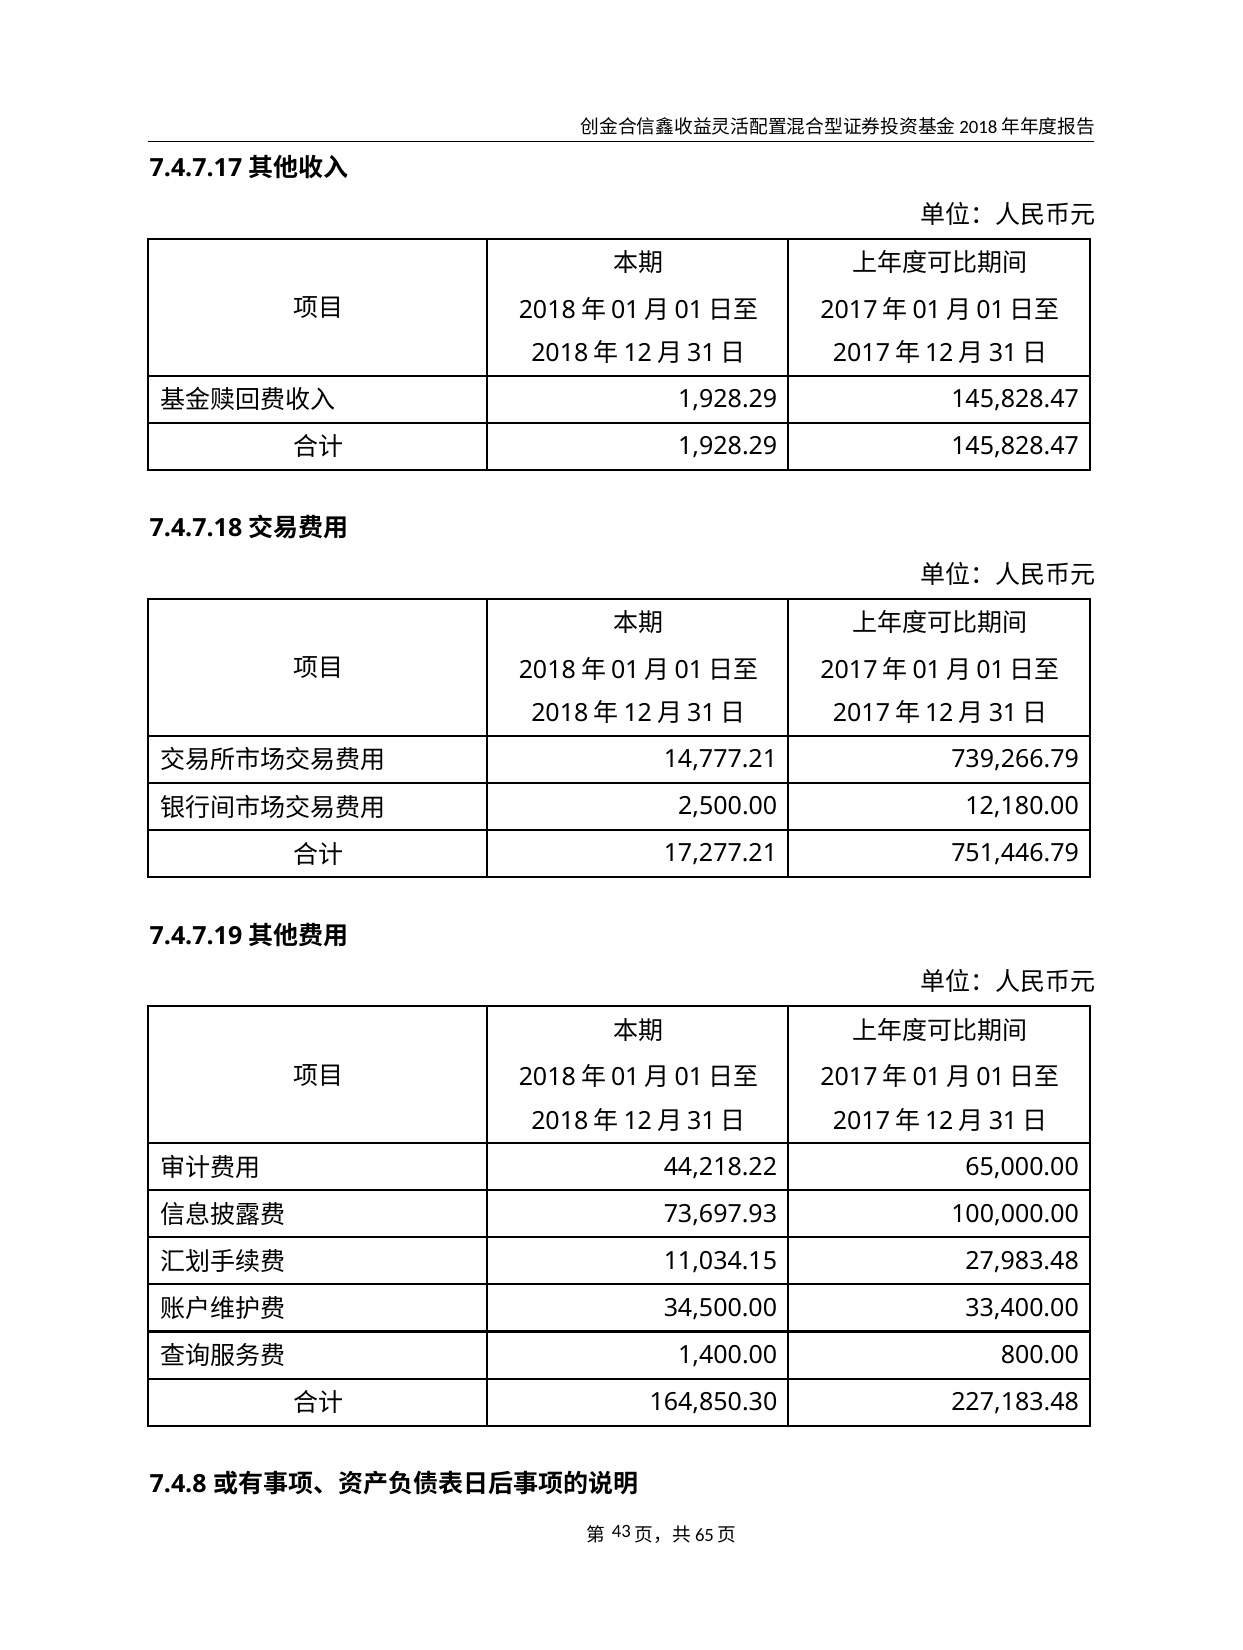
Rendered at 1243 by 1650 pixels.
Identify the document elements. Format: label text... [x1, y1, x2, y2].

table_cell 14,777.21 [488, 737, 787, 782]
text 单位：人民币元 [149, 554, 1094, 591]
table_header 项目 [149, 1007, 486, 1142]
table_cell 合计 [149, 831, 486, 876]
table_cell 信息披露费 [149, 1191, 486, 1236]
table_cell 银行间市场交易费用 [149, 784, 486, 829]
table_cell 227,183.48 [789, 1380, 1089, 1424]
table_header 项目 [149, 600, 486, 735]
table_cell 100,000.00 [789, 1191, 1089, 1236]
table_cell 1,400.00 [488, 1333, 787, 1377]
table_cell 44,218.22 [488, 1144, 787, 1189]
table_cell 751,446.79 [789, 831, 1089, 876]
text 7.4.7.19 其他费用 [149, 915, 1094, 951]
table_cell 2,500.00 [488, 784, 787, 829]
table_cell 汇划手续费 [149, 1238, 486, 1283]
table_header 本期 2018年01月01日至2018年12月31日 [488, 240, 787, 374]
table_cell 11,034.15 [488, 1238, 787, 1283]
table_cell 合计 [149, 1380, 486, 1424]
table_cell 739,266.79 [789, 737, 1089, 782]
text 7.4.8 或有事项、资产负债表日后事项的说明 [149, 1464, 1094, 1500]
table_cell 查询服务费 [149, 1333, 486, 1377]
table_cell 27,983.48 [789, 1238, 1089, 1283]
table_cell 145,828.47 [789, 377, 1089, 422]
table_cell 审计费用 [149, 1144, 486, 1189]
text 7.4.7.17 其他收入 [149, 148, 1094, 184]
table_cell 1,928.29 [488, 377, 787, 422]
table_cell 34,500.00 [488, 1285, 787, 1330]
table_cell 账户维护费 [149, 1285, 486, 1330]
table_cell 65,000.00 [789, 1144, 1089, 1189]
table_cell 交易所市场交易费用 [149, 737, 486, 782]
table_header 上年度可比期间 2017年01月01日至2017年12月31日 [789, 240, 1089, 374]
table_cell 145,828.47 [789, 424, 1089, 469]
table_header 本期 2018年01月01日至2018年12月31日 [488, 1007, 787, 1142]
table_cell 800.00 [789, 1333, 1089, 1377]
table_cell 33,400.00 [789, 1285, 1089, 1330]
text 7.4.7.18 交易费用 [149, 508, 1094, 544]
table_cell 164,850.30 [488, 1380, 787, 1424]
table_header 本期 2018年01月01日至2018年12月31日 [488, 600, 787, 735]
table_header 上年度可比期间 2017年01月01日至2017年12月31日 [789, 600, 1089, 735]
table_cell 17,277.21 [488, 831, 787, 876]
text 单位：人民币元 [149, 962, 1094, 998]
table_cell 12,180.00 [789, 784, 1089, 829]
table_cell 基金赎回费收入 [149, 377, 486, 422]
table_header 项目 [149, 240, 486, 374]
table_cell 1,928.29 [488, 424, 787, 469]
table_header 上年度可比期间 2017年01月01日至2017年12月31日 [789, 1007, 1089, 1142]
table_cell 合计 [149, 424, 486, 469]
table_cell 73,697.93 [488, 1191, 787, 1236]
text 单位：人民币元 [149, 194, 1094, 230]
